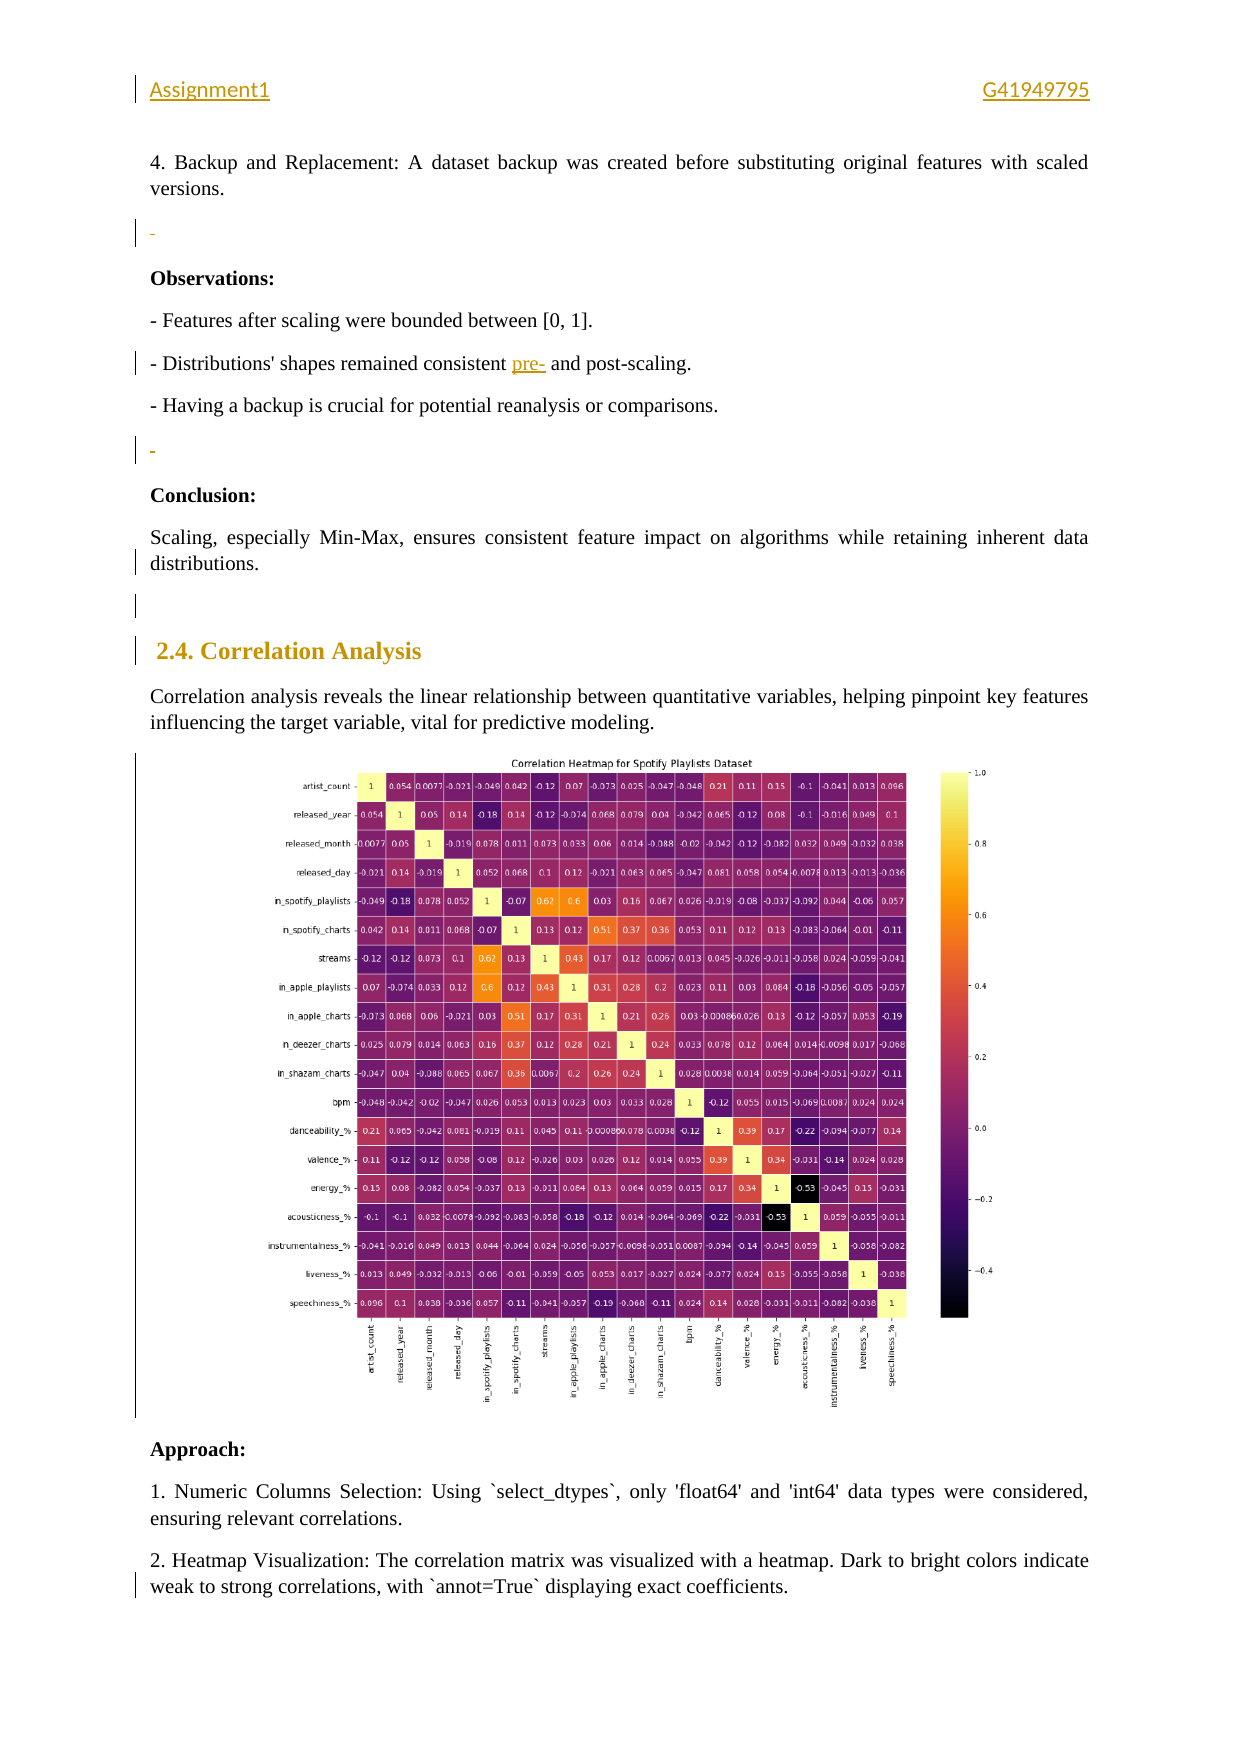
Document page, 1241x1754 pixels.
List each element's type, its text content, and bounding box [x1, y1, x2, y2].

text Correlation analysis reveals the linear relationship between quantitative variables, helping pinpoint key features influencing the target variable, vital for predictive modeling. [150, 684, 1090, 734]
text 2. Heatmap Visualization: The correlation matrix was visualized with a heatmap. Dark to bright colors indicate weak to strong correlations, with `annot=True` displaying exact coefficients. [150, 1548, 1090, 1598]
text Scaling, especially Min-Max, ensures consistent feature impact on algorithms while retaining inherent data distributions. [150, 525, 1090, 575]
text 1. Numeric Columns Selection: Using `select_dtypes`, only 'float64' and 'int64' data types were considered, ensuring relevant correlations. [150, 1479, 1090, 1529]
text Approach: [150, 1437, 1090, 1461]
text - Having a backup is crucial for potential reanalysis or comparisons. [150, 393, 1090, 417]
text 4. Backup and Replacement: A dataset backup was created before substituting original features with scaled versions. [150, 150, 1090, 200]
text - Features after scaling were bounded between [0, 1]. [150, 308, 1090, 332]
text Observations: [150, 265, 1090, 289]
text 2.4. Correlation Analysis [150, 636, 1090, 665]
text Conclusion: [150, 483, 1090, 507]
text - Distributions' shapes remained consistent and post-scaling. [150, 351, 1090, 375]
